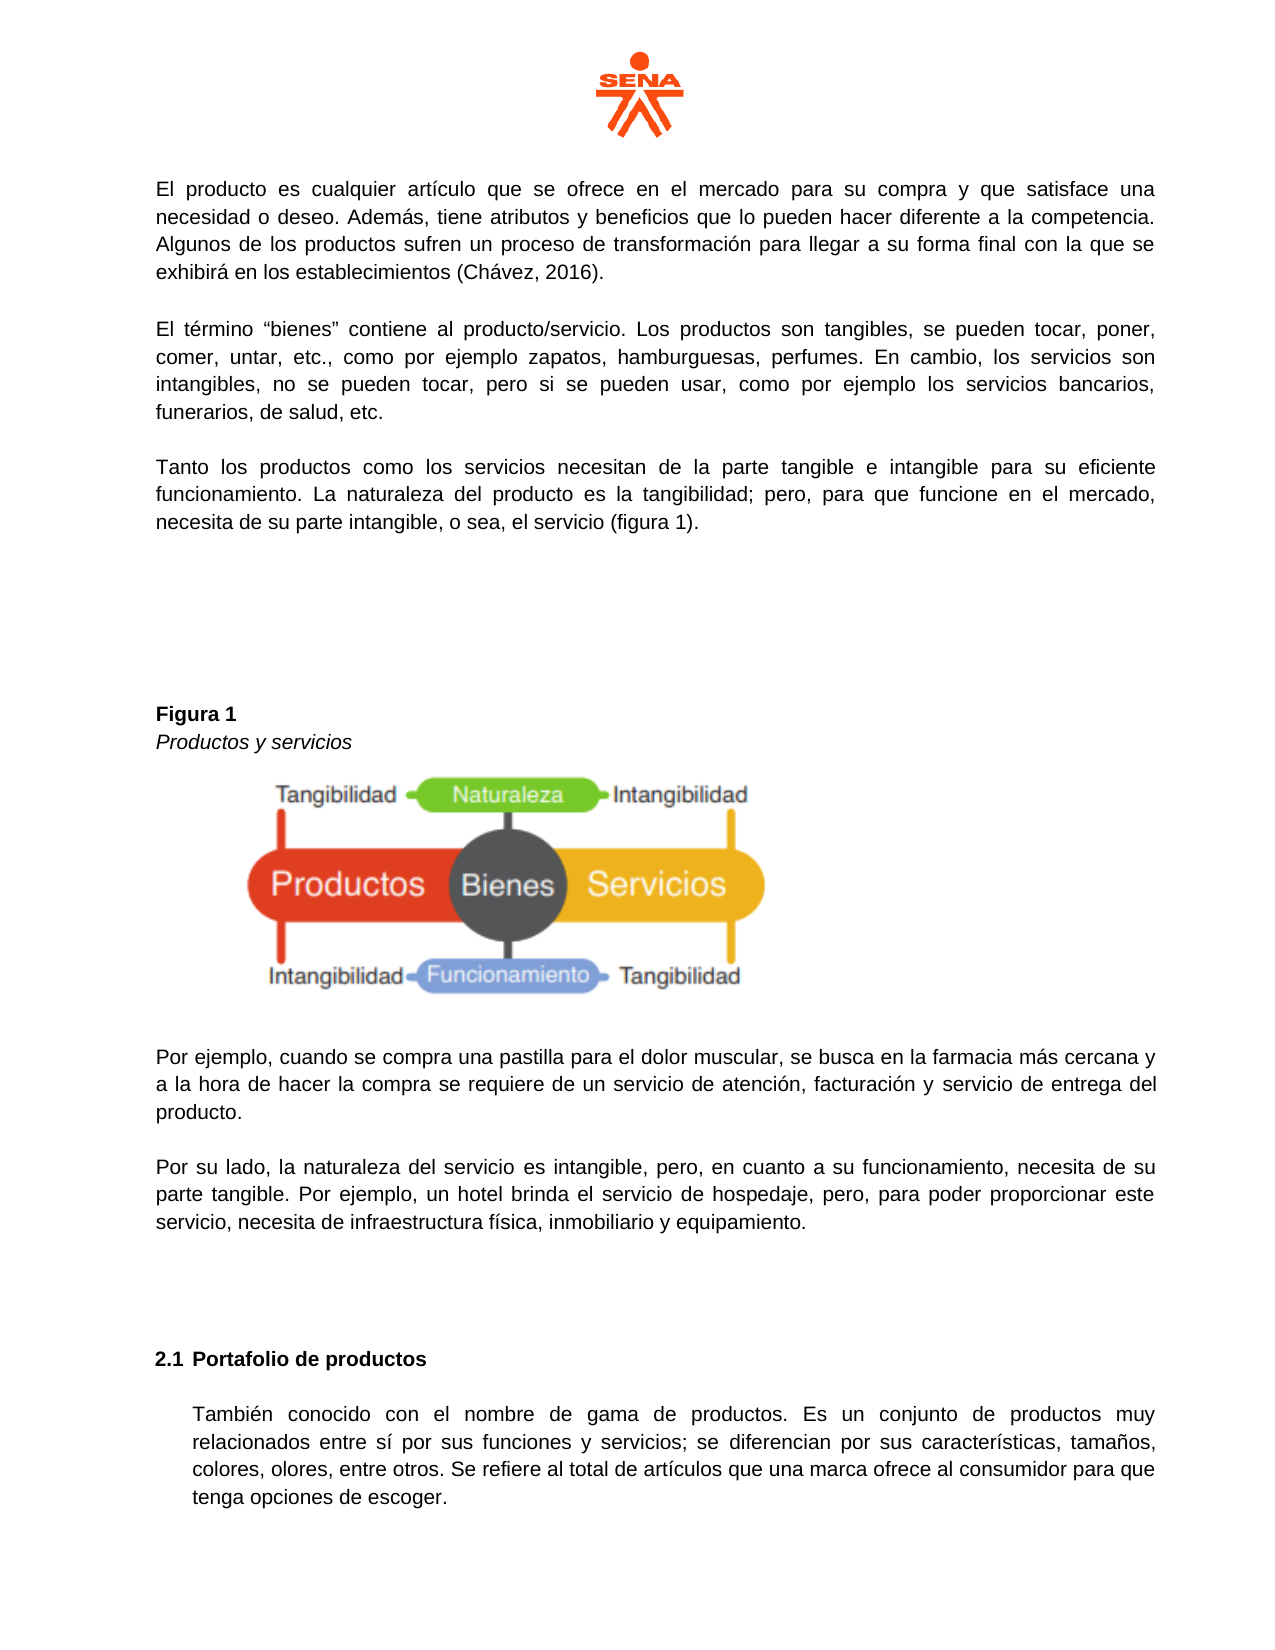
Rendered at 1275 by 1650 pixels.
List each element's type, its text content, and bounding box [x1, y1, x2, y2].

text Por ejemplo, cuando se compra una pastilla para el dolor muscular, se busca en la farmacia más cercana y a la hora de hacer la compra se requiere de un servicio de atención, facturación y servicio de entrega del producto. [156, 1044, 1157, 1123]
text También conocido con el nombre de gama de productos. Es un conjunto de productos muy relacionados entre sí por sus funciones y servicios; se diferencian por sus características, tamaños, colores, olores, entre otros. Se refiere al total de artículos que una marca ofrece al consumidor para que tenga opciones de escoger. [192, 1402, 1157, 1508]
text El término “bienes” contiene al producto/servicio. Los productos son tangibles, se pueden tocar, poner, comer, untar, etc., como por ejemplo zapatos, hamburguesas, perfumes. En cambio, los servicios son intangibles, no se pueden tocar, pero si se pueden usar, como por ejemplo los servicios bancarios, funerarios, de salud, etc. [156, 315, 1157, 423]
picture [585, 48, 690, 142]
text El producto es cualquier artículo que se ofrece en el mercado para su compra y que satisface una necesidad o deseo. Además, tiene atributos y beneficios que lo pueden hacer diferente a la competencia. Algunos de los productos sufren un proceso de transformación para llegar a su forma final con la que se exhibirá en los establecimientos (Chávez, 2016). [156, 177, 1157, 284]
text Productos y servicios [156, 729, 1157, 753]
text Tanto los productos como los servicios necesitan de la parte tangible e intangible para su eficiente funcionamiento. La naturaleza del producto es la tangibilidad; pero, para que funcione en el mercado, necesita de su parte intangible, o sea, el servicio (figura 1). [156, 454, 1157, 533]
text Por su lado, la naturaleza del servicio es intangible, pero, en cuanto a su funcionamiento, necesita de su parte tangible. Por ejemplo, un hotel brinda el servicio de hospedaje, pero, para poder proporcionar este servicio, necesita de infraestructura física, inmobiliario y equipamiento. [156, 1154, 1157, 1233]
text Figura 1 [156, 702, 1157, 726]
picture [156, 767, 854, 1010]
list Portafolio de productos [154, 1347, 1157, 1371]
